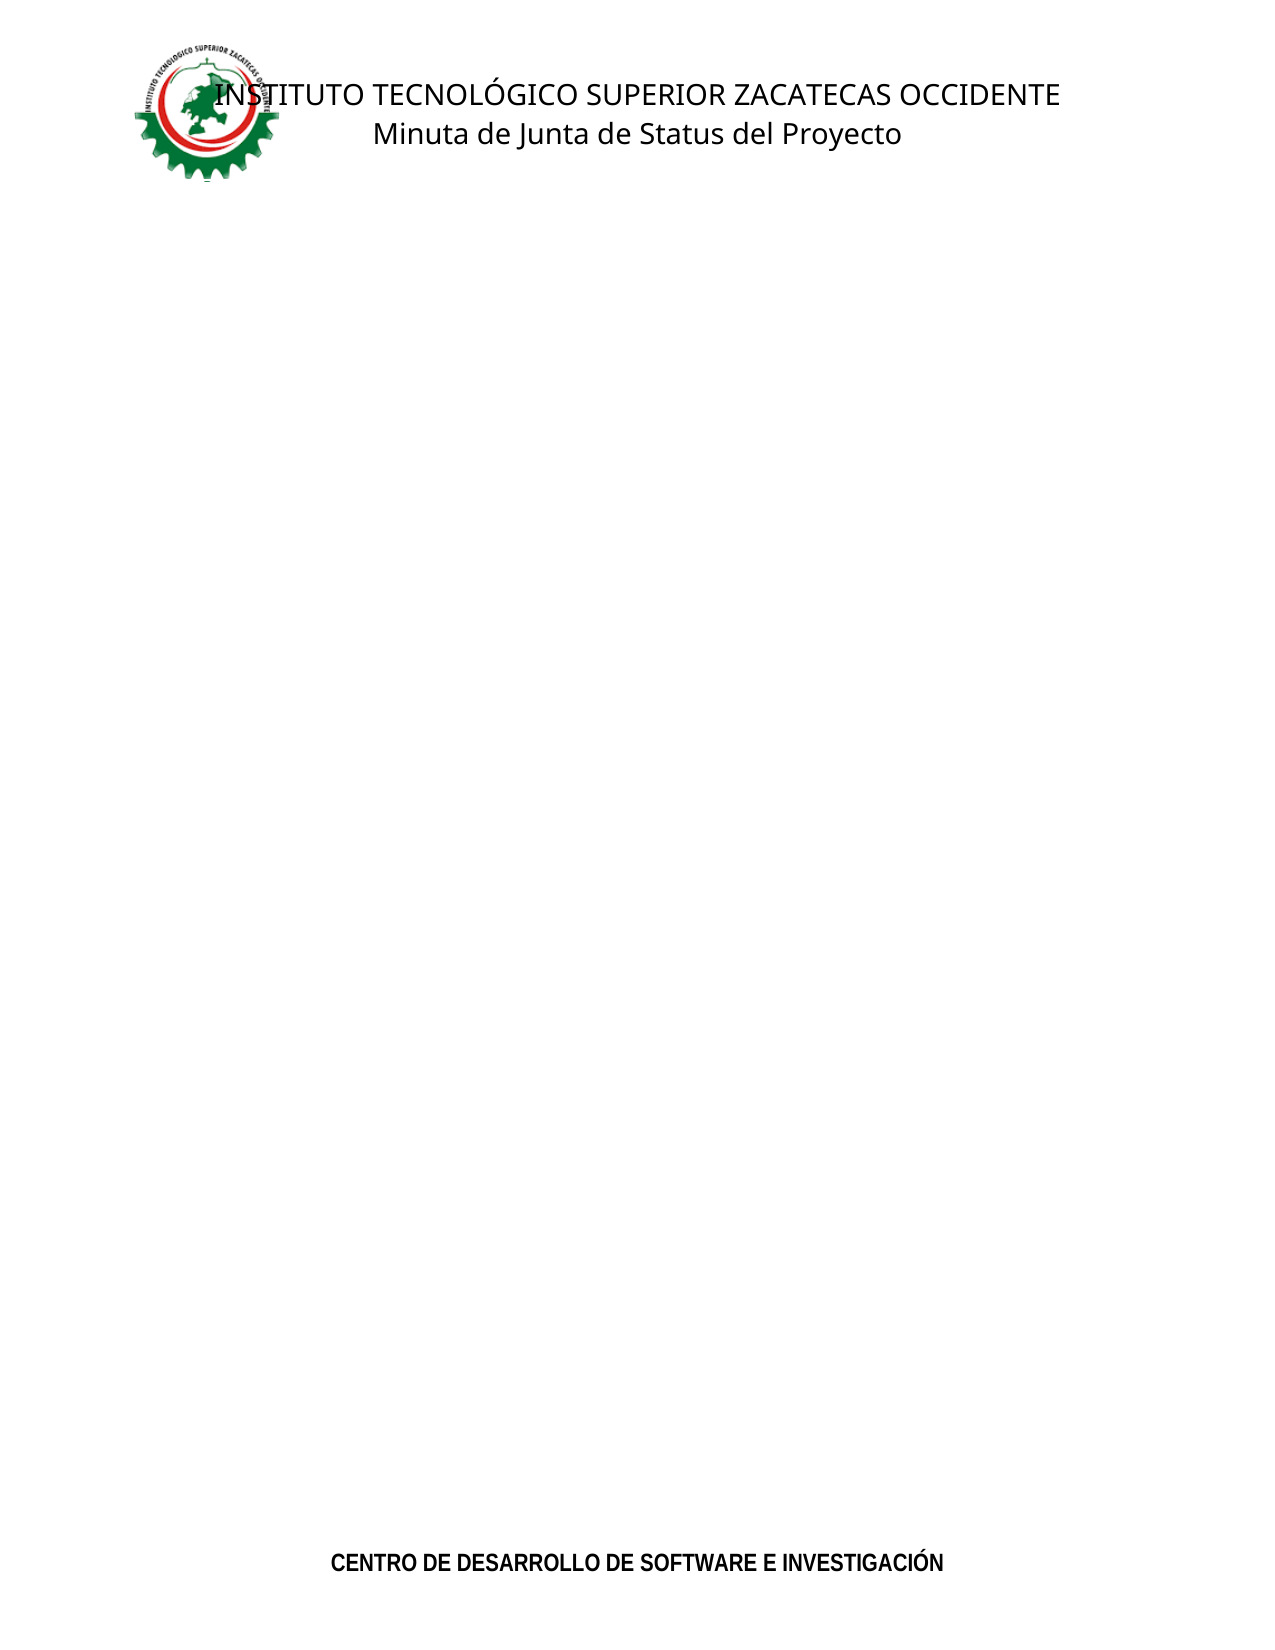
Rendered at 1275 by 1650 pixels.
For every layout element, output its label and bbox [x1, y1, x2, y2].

picture [134, 45, 280, 182]
